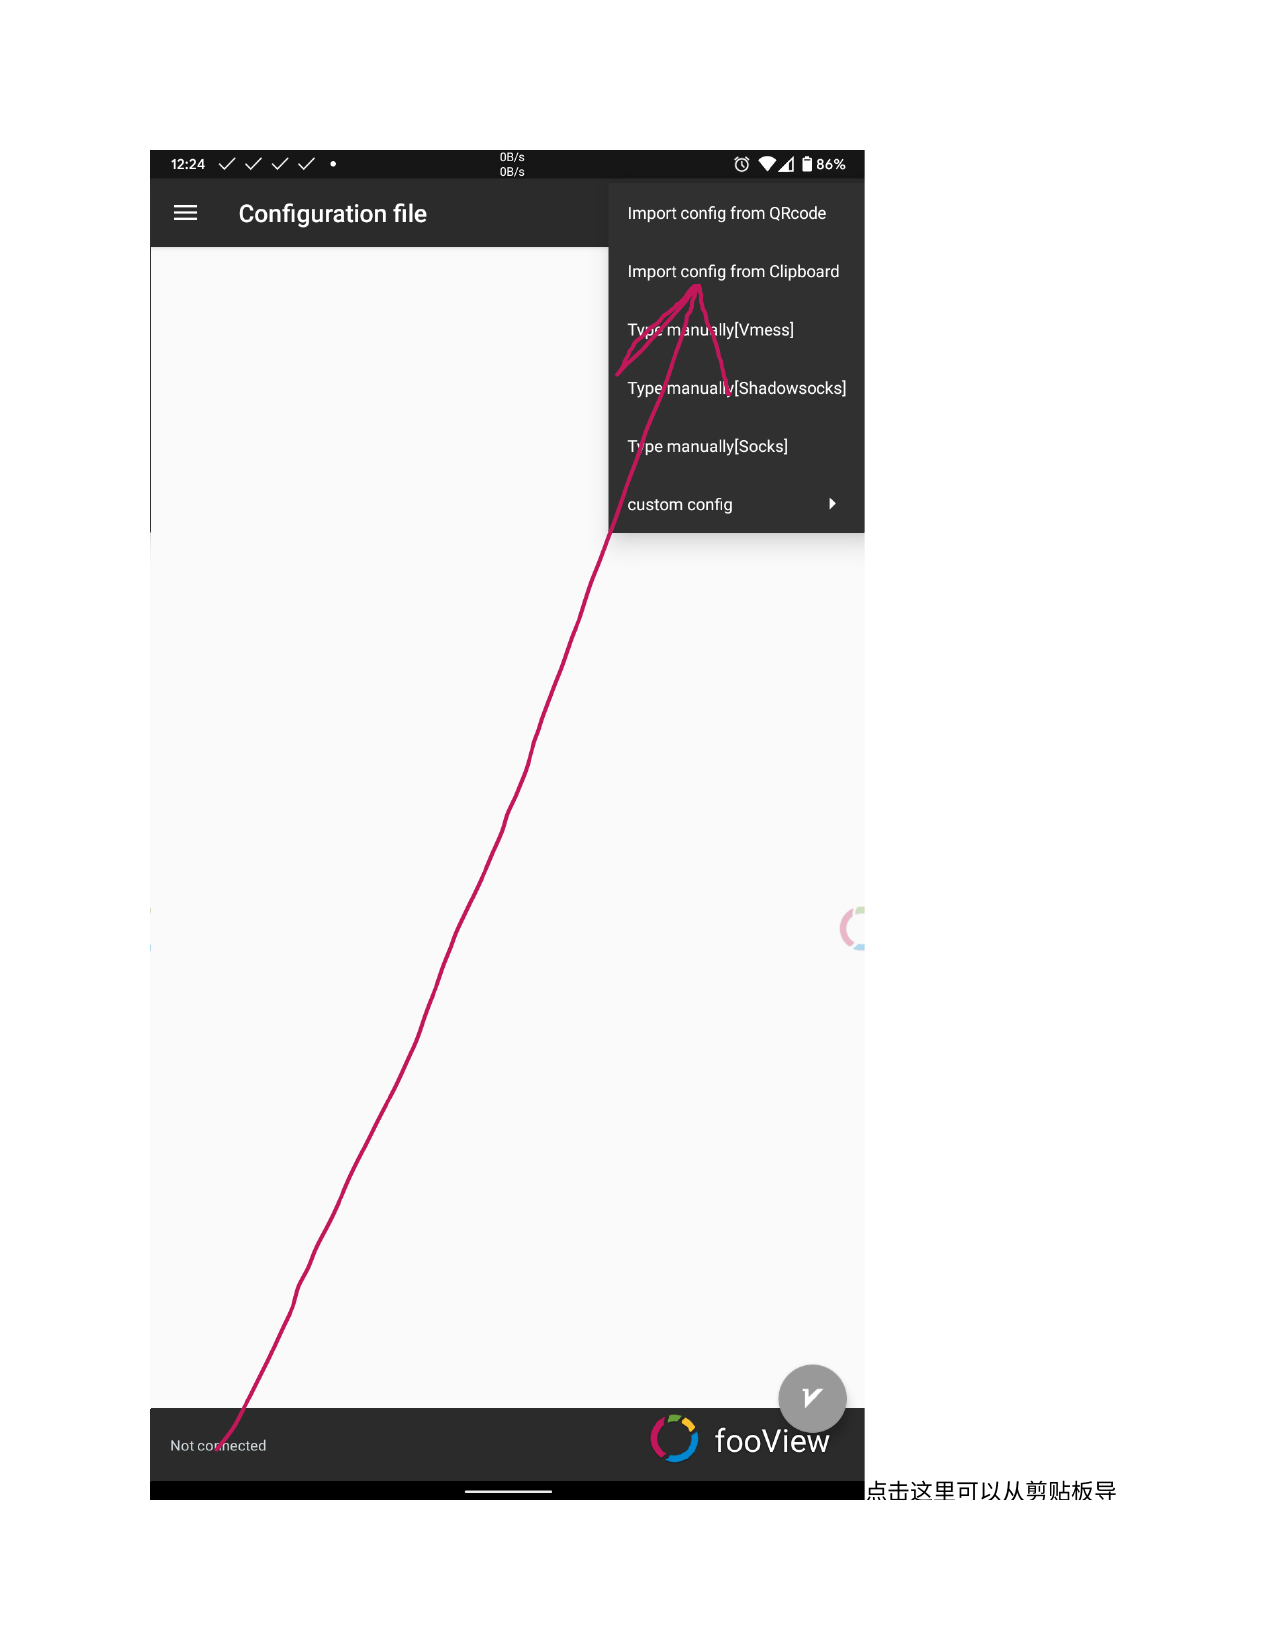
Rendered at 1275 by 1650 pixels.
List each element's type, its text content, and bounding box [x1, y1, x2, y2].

picture [150, 150, 865, 1500]
text 点击这里可以从剪贴板导入配置链接 [865, 150, 1125, 1500]
